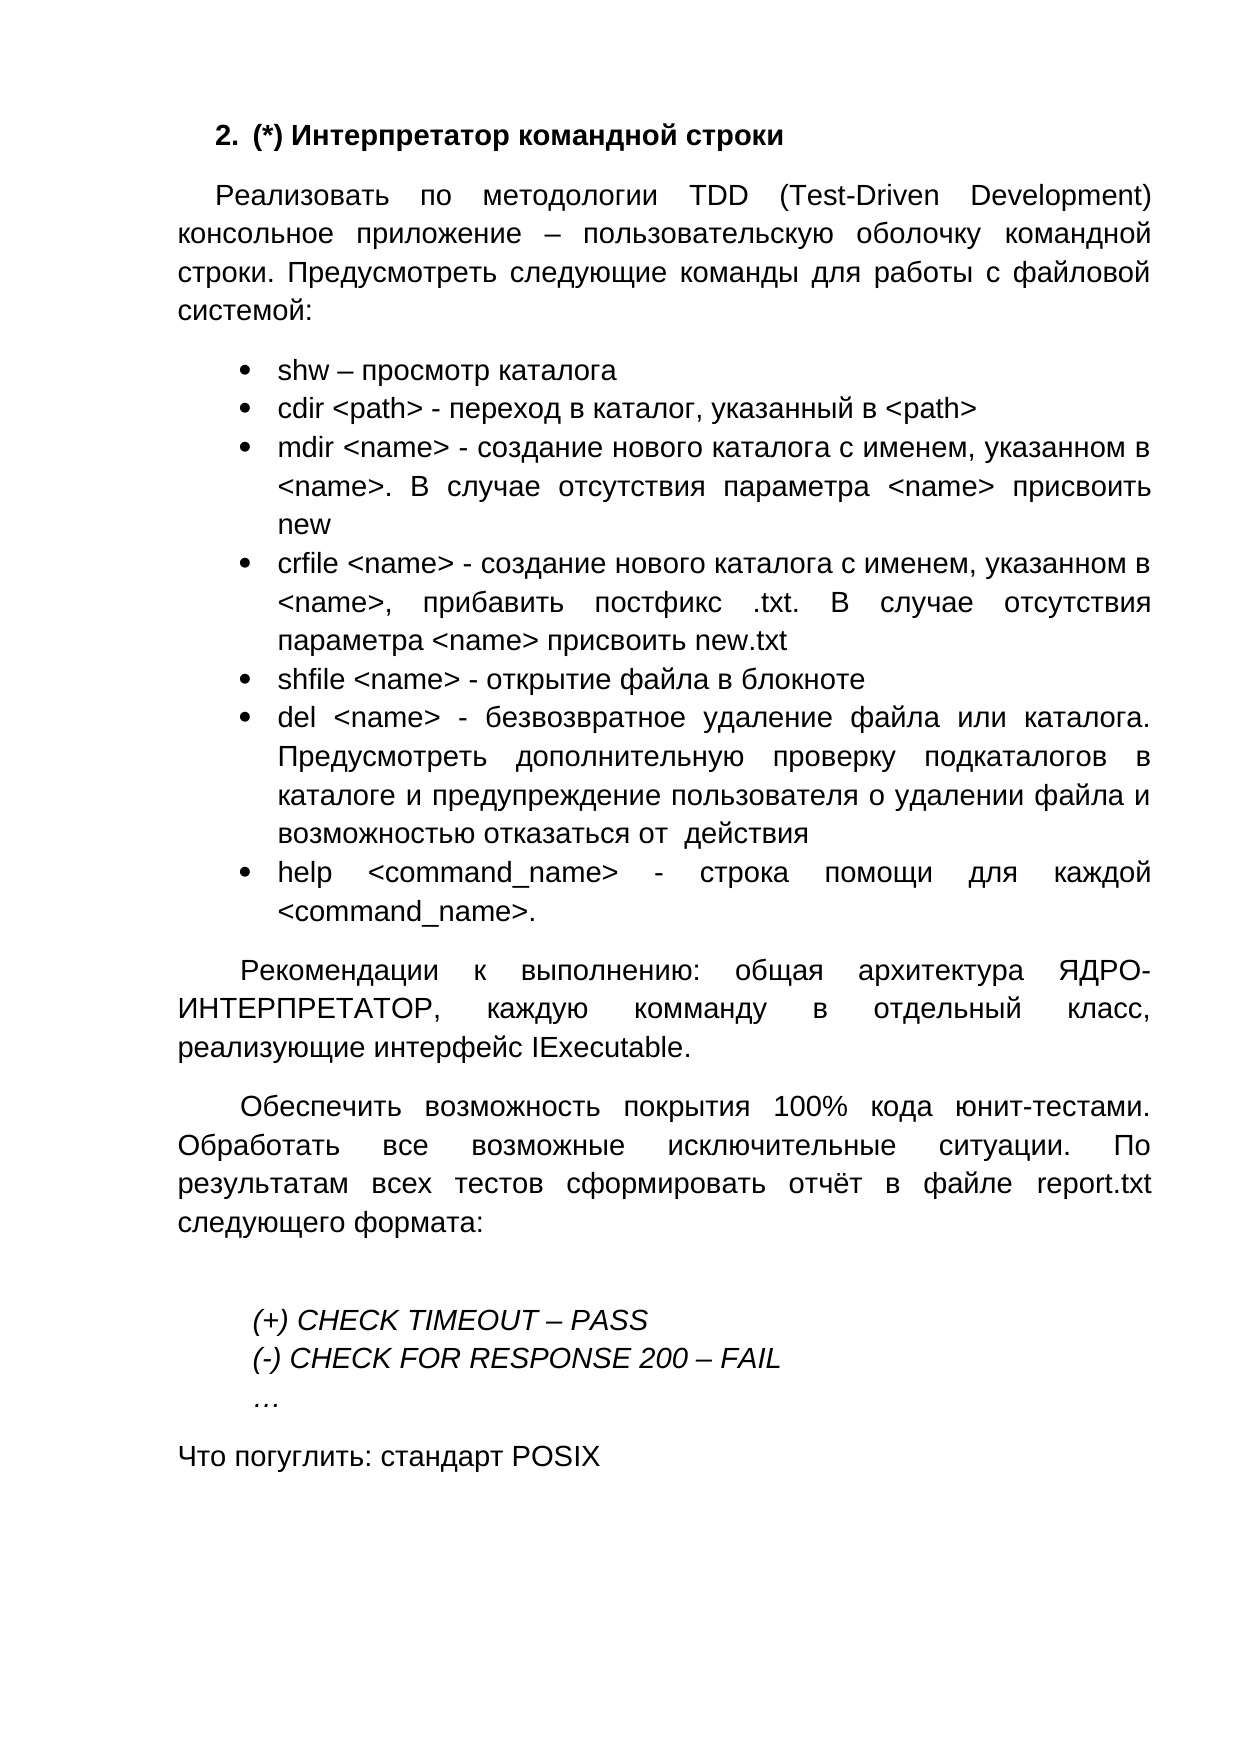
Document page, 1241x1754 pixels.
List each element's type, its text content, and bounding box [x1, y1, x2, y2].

list (+) CHECK TIMEOUT – PASS [252, 1303, 1152, 1336]
list cdir <path> - переход в каталог, указанный в <path> [240, 391, 1152, 425]
list … [252, 1380, 1152, 1413]
list del <name> - безвозвратное удаление файла или каталога. Предусмотреть дополнительную проверку подкаталогов в каталоге и предупреждение пользователя о удалении файла и возможностью отказаться от действия [240, 700, 1152, 850]
text Рекомендации к выполнению: общая архитектура ЯДРО-ИНТЕРПРЕТАТОР, каждую комманду в отдельный класс, реализующие интерфейс IExecutable. [177, 953, 1152, 1063]
list shfile <name> - открытие файла в блокноте [240, 662, 1152, 695]
text Реализовать по методологии TDD (Test-Driven Development) консольное приложение – пользовательскую оболочку командной строки. Предусмотреть следующие команды для работы с файловой системой: [177, 177, 1152, 327]
list help <command_name> - строка помощи для каждой <command_name>. [240, 855, 1152, 927]
list shw – просмотр каталога [240, 352, 1152, 386]
text Обеспечить возможность покрытия 100% кода юнит-тестами. Обработать все возможные исключительные ситуации. По результатам всех тестов сформировать отчёт в файле report.txt следующего формата: [177, 1089, 1152, 1238]
list (*) Интерпретатор командной строки [215, 118, 1152, 152]
list (-) CHECK FOR RESPONSE 200 – FAIL [252, 1341, 1152, 1375]
list crfile <name> - создание нового каталога с именем, указанном в <name>, прибавить постфикс .txt. В случае отсутствия параметра <name> присвоить new.txt [240, 546, 1152, 657]
list mdir <name> - создание нового каталога с именем, указанном в <name>. В случае отсутствия параметра <name> присвоить new [240, 430, 1152, 541]
text Что погуглить: стандарт POSIX [177, 1439, 1152, 1473]
